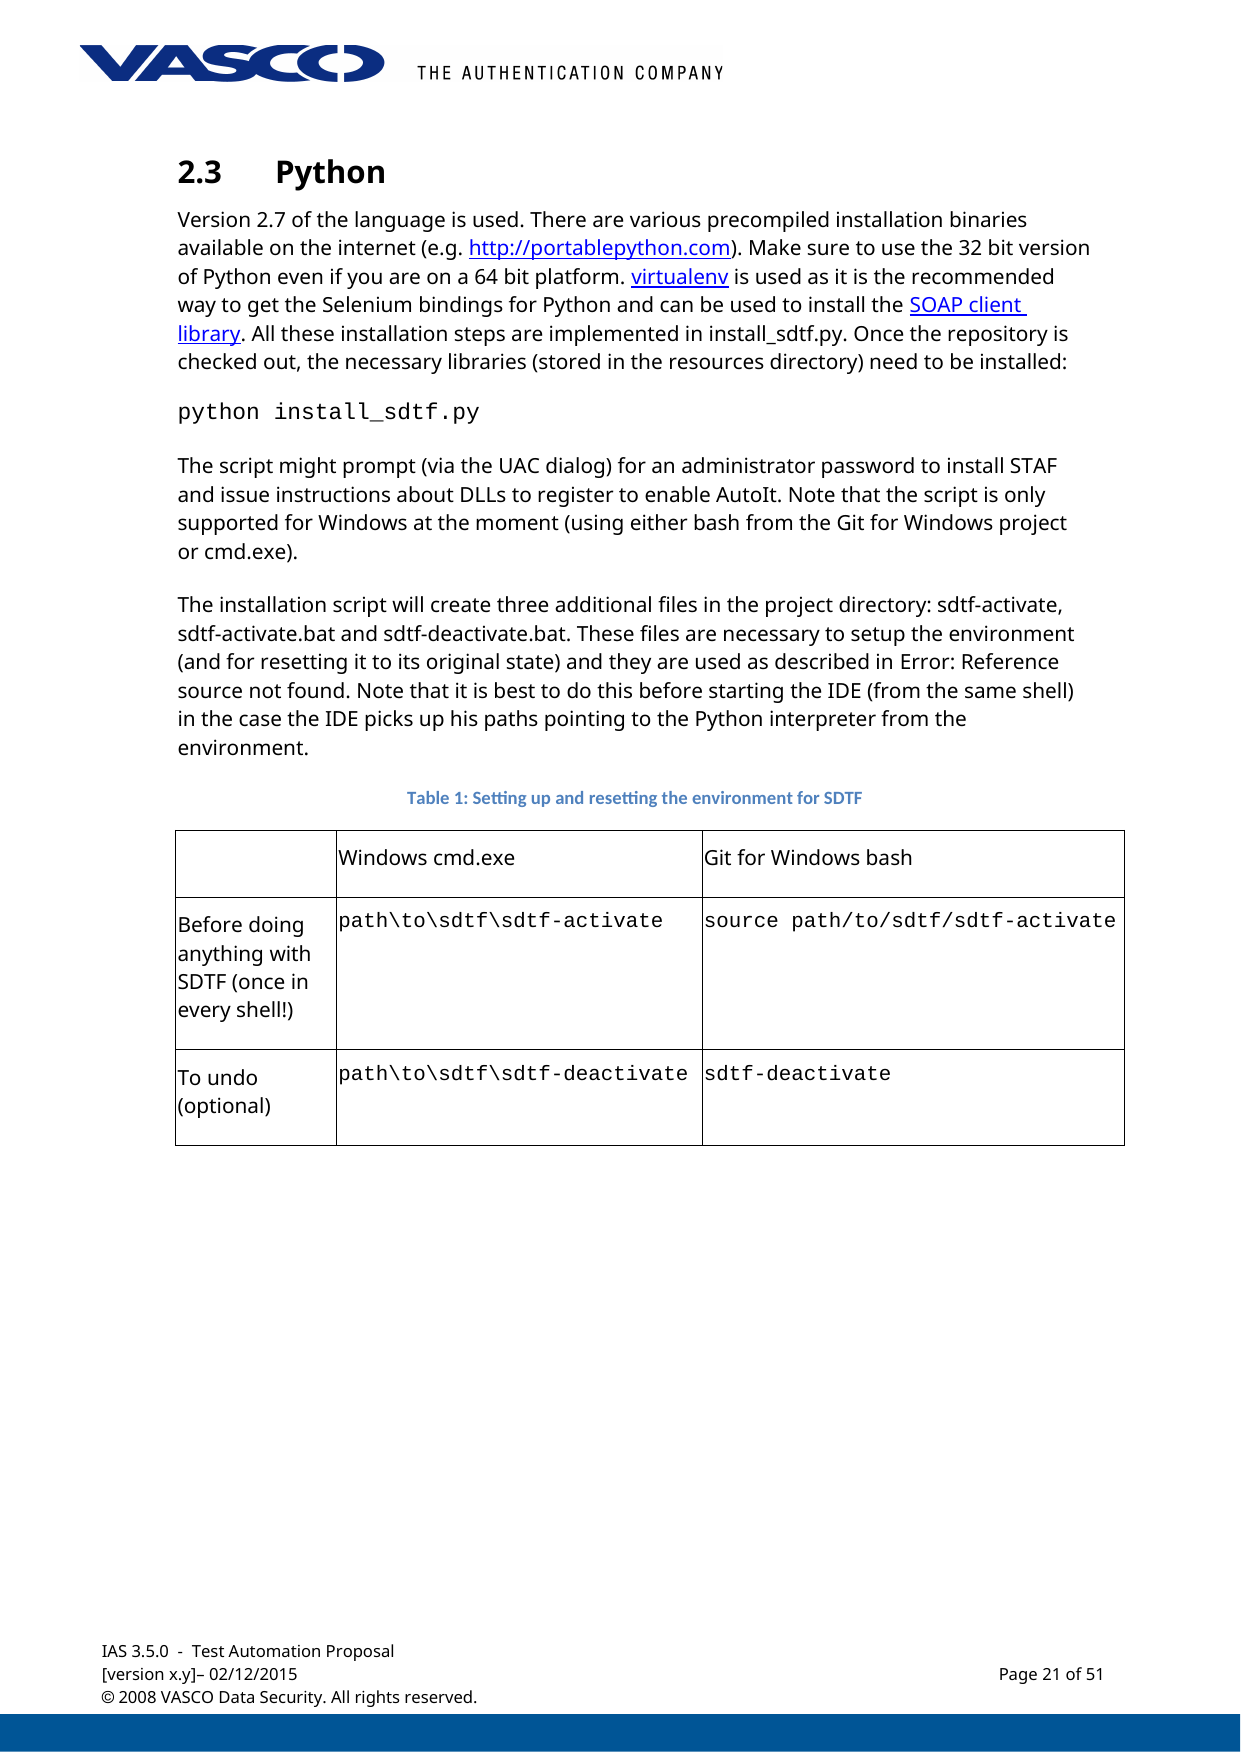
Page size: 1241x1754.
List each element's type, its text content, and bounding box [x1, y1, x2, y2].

table_header [176, 831, 336, 897]
text Version 2.7 of the language is used. There are various precompiled installation binaries available on the internet (e.g. http://portablepython.com). Make sure to use the 32 bit version of Python even if you are on a 64 bit platform. virtualenv is used as it is the recommended way to get the Selenium bindings for Python and can be used to install the SOAP client library. All these installation steps are implemented in install_sdtf.py. Once the repository is checked out, the necessary libraries (stored in the resources directory) need to be installed: [177, 205, 1092, 376]
table_cell Before doing anything with SDTF (once in every shell!) [176, 898, 336, 1049]
table_cell source path/to/sdtf/sdtf-activate [703, 898, 1124, 1049]
text The script might prompt (via the UAC dialog) for an administrator password to install STAF and issue instructions about DLLs to register to enable AutoIt. Note that the script is only supported for Windows at the moment (using either bash from the Git for Windows project or cmd.exe). [177, 452, 1092, 565]
text python install_sdtf.py [177, 401, 1092, 427]
table_cell sdtf-deactivate [703, 1050, 1124, 1144]
table_cell path\to\sdtf\sdtf-activate [337, 898, 702, 1049]
table_cell path\to\sdtf\sdtf-deactivate [337, 1050, 702, 1144]
table_header Git for Windows bash [703, 831, 1124, 897]
table_header Windows cmd.exe [337, 831, 702, 897]
picture [79, 45, 723, 82]
subtitle Python [177, 150, 1092, 193]
table_cell To undo (optional) [176, 1050, 336, 1144]
